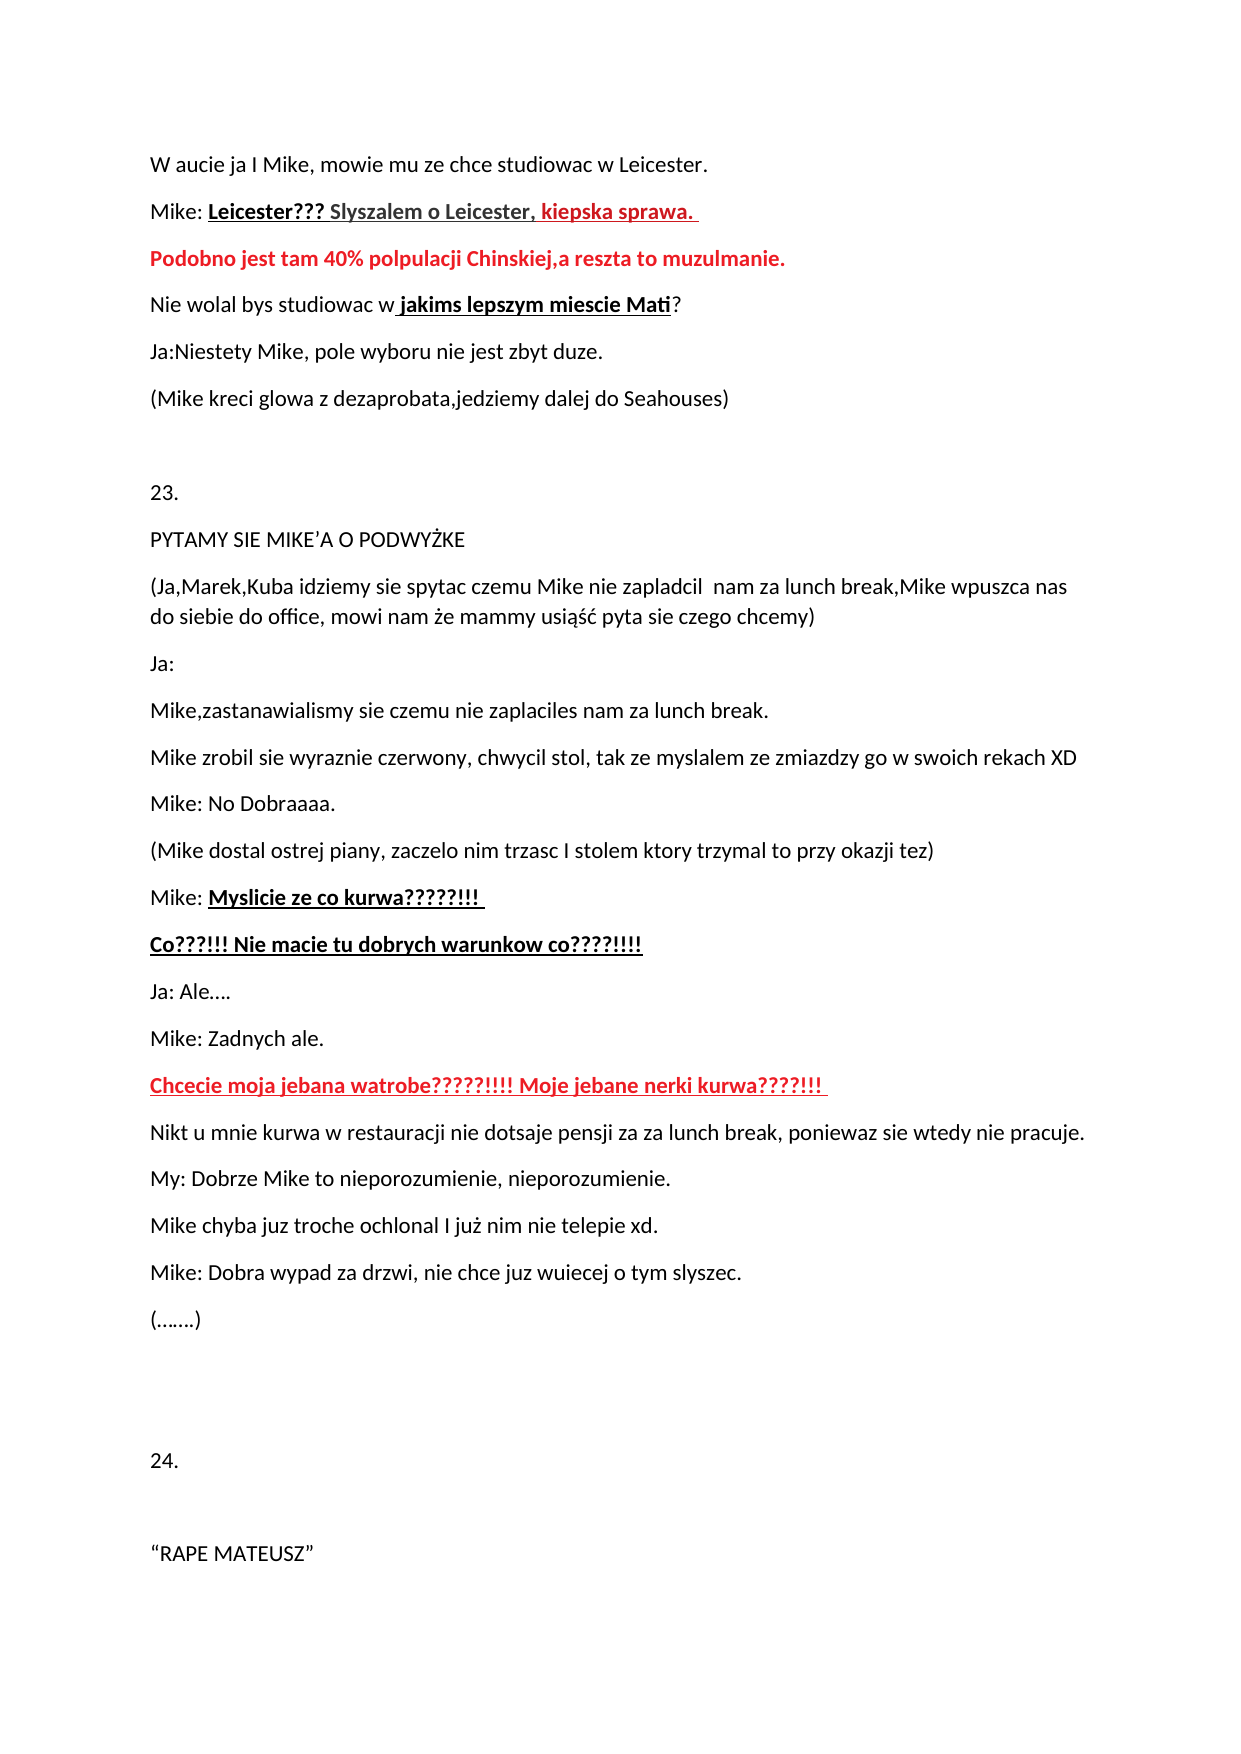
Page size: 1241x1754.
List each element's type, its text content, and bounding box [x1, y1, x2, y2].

text Nie wolal bys studiowac w jakims lepszym miescie Mati? [150, 291, 1090, 319]
text Nikt u mnie kurwa w restauracji nie dotsaje pensji za za lunch break, poniewaz sie wtedy nie pracuje. [150, 1118, 1090, 1146]
text Mike zrobil sie wyraznie czerwony, chwycil stol, tak ze myslalem ze zmiazdzy go w swoich rekach XD [150, 743, 1090, 771]
text Mike: Dobra wypad za drzwi, nie chce juz wuiecej o tym slyszec. [150, 1258, 1090, 1286]
text “RAPE MATEUSZ” [150, 1539, 1090, 1568]
text Ja: [150, 649, 1090, 677]
text (Ja,Marek,Kuba idziemy sie spytac czemu Mike nie zapladcil nam za lunch break,Mike wpuszca nas do siebie do office, mowi nam że mammy usiąść pyta sie czego chcemy) [150, 572, 1090, 630]
text Mike: No Dobraaaa. [150, 789, 1090, 818]
text 23. [150, 478, 1090, 506]
text (Mike dostal ostrej piany, zaczelo nim trzasc I stolem ktory trzymal to przy okazji tez) [150, 836, 1090, 864]
text Mike: Zadnych ale. [150, 1024, 1090, 1052]
text (…….) [150, 1305, 1090, 1333]
text Mike,zastanawialismy sie czemu nie zaplaciles nam za lunch break. [150, 696, 1090, 724]
text Mike: Leicester??? Slyszalem o Leicester, kiepska sprawa. [150, 197, 1090, 225]
text W aucie ja I Mike, mowie mu ze chce studiowac w Leicester. [150, 150, 1090, 178]
text Mike chyba juz troche ochlonal I już nim nie telepie xd. [150, 1211, 1090, 1239]
text 24. [150, 1446, 1090, 1474]
text My: Dobrze Mike to nieporozumienie, nieporozumienie. [150, 1164, 1090, 1193]
text PYTAMY SIE MIKE’A O PODWYŻKE [150, 525, 1090, 553]
text Ja:Niestety Mike, pole wyboru nie jest zbyt duze. [150, 337, 1090, 366]
text (Mike kreci glowa z dezaprobata,jedziemy dalej do Seahouses) [150, 384, 1090, 412]
text Podobno jest tam 40% polpulacji Chinskiej,a reszta to muzulmanie. [150, 244, 1090, 272]
text Mike: Myslicie ze co kurwa?????!!! [150, 883, 1090, 911]
text Co???!!! Nie macie tu dobrych warunkow co????!!!! [150, 930, 1090, 958]
text Ja: Ale…. [150, 977, 1090, 1005]
text Chcecie moja jebana watrobe?????!!!! Moje jebane nerki kurwa????!!! [150, 1071, 1090, 1099]
